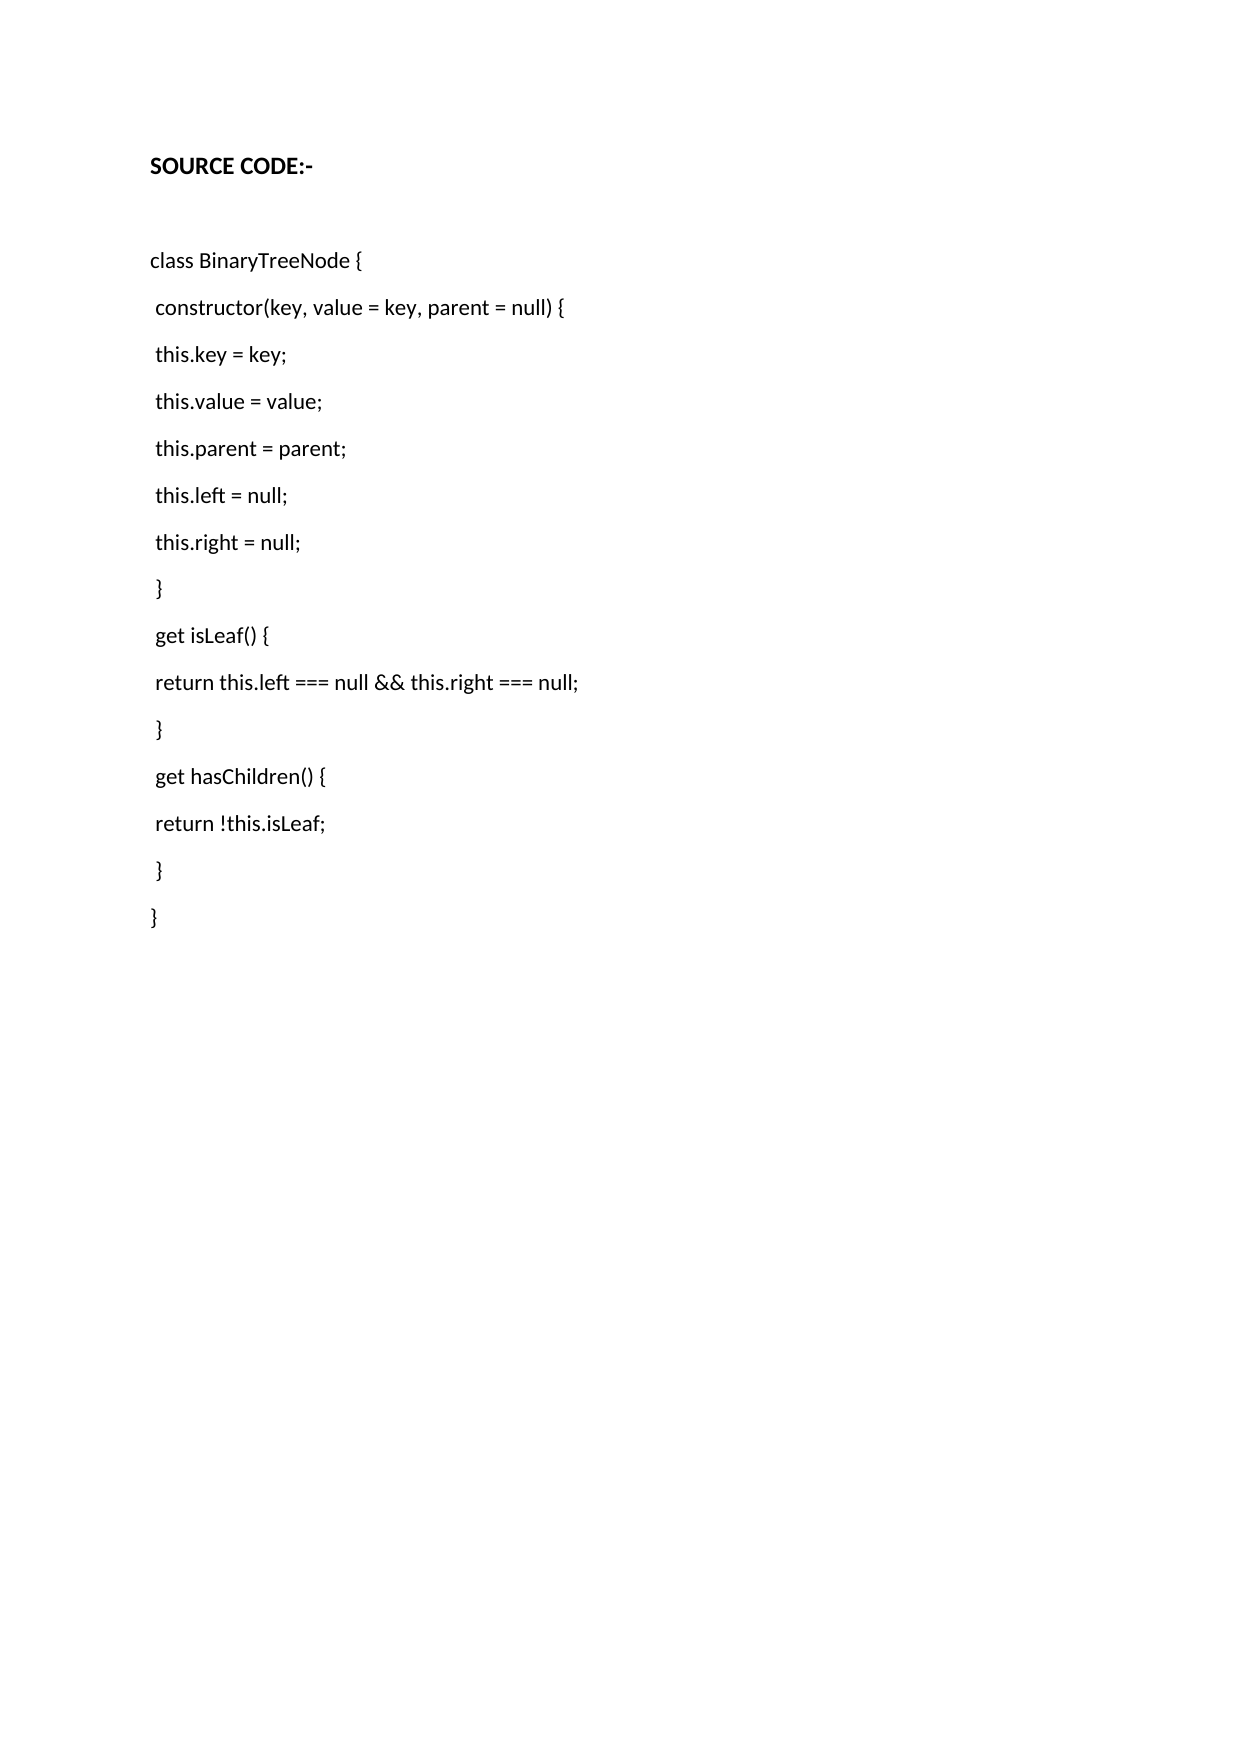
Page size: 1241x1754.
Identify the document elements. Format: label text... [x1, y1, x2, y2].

text get hasChildren() { [150, 762, 1090, 790]
text return this.left === null && this.right === null; [150, 668, 1090, 696]
text } [150, 574, 1090, 603]
text this.right = null; [150, 528, 1090, 556]
text constructor(key, value = key, parent = null) { [150, 293, 1090, 321]
text } [150, 715, 1090, 743]
text } [150, 903, 1090, 931]
text } [150, 856, 1090, 884]
text class BinaryTreeNode { [150, 246, 1090, 274]
text this.left = null; [150, 481, 1090, 509]
text return !this.isLeaf; [150, 809, 1090, 837]
text SOURCE CODE:- [150, 150, 1090, 181]
text this.parent = parent; [150, 434, 1090, 462]
text get isLeaf() { [150, 621, 1090, 649]
text this.value = value; [150, 387, 1090, 415]
text this.key = key; [150, 340, 1090, 368]
